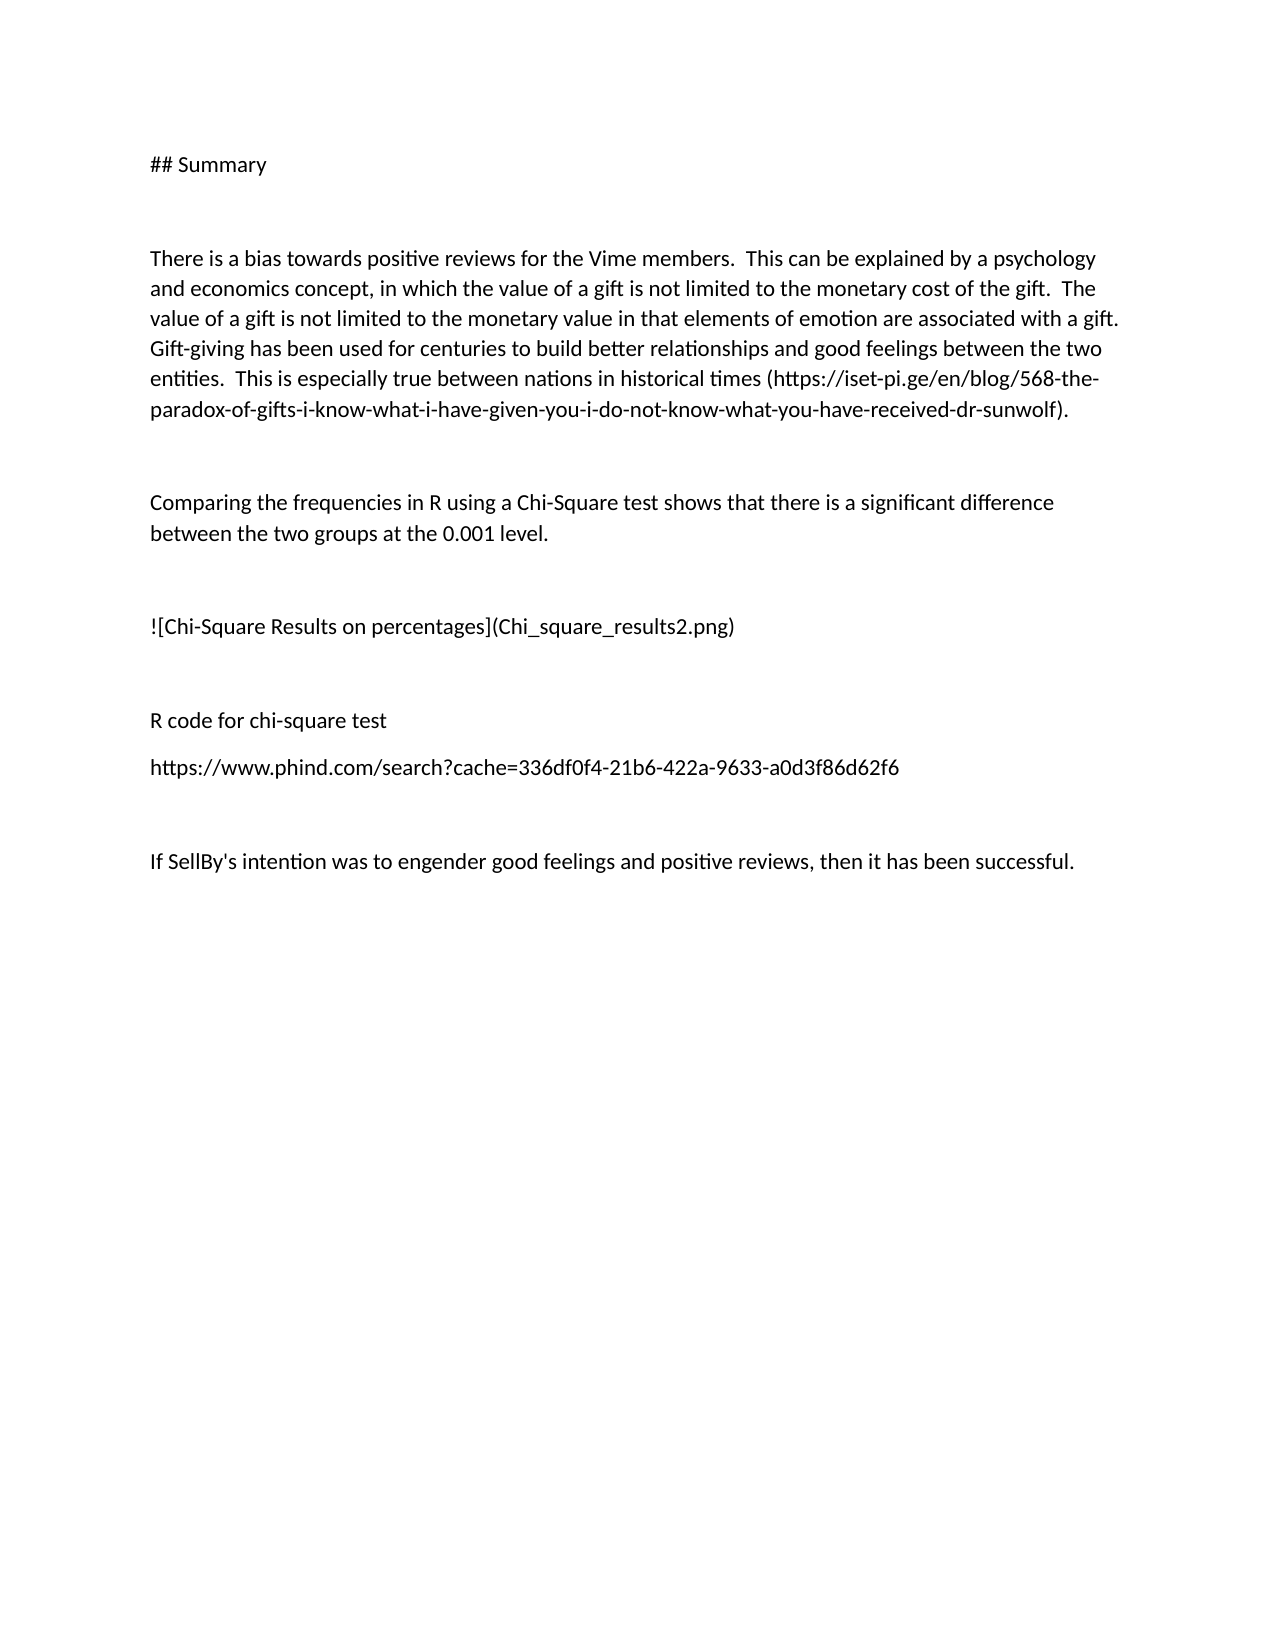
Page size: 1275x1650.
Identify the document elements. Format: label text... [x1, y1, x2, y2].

text If SellBy's intention was to engender good feelings and positive reviews, then it has been successful. [150, 847, 1125, 875]
text https://www.phind.com/search?cache=336df0f4-21b6-422a-9633-a0d3f86d62f6 [150, 753, 1125, 781]
text There is a bias towards positive reviews for the Vime members. This can be explained by a psychology and economics concept, in which the value of a gift is not limited to the monetary cost of the gift. The value of a gift is not limited to the monetary value in that elements of emotion are associated with a gift. Gift-giving has been used for centuries to build better relationships and good feelings between the two entities. This is especially true between nations in historical times (https://iset-pi.ge/en/blog/568-the-paradox-of-gifts-i-know-what-i-have-given-you-i-do-not-know-what-you-have-received-dr-sunwolf). [150, 244, 1125, 423]
text R code for chi-square test [150, 706, 1125, 734]
text Comparing the frequencies in R using a Chi-Square test shows that there is a significant difference between the two groups at the 0.001 level. [150, 488, 1125, 547]
text ![Chi-Square Results on percentages](Chi_square_results2.png) [150, 612, 1125, 641]
text ## Summary [150, 150, 1125, 178]
